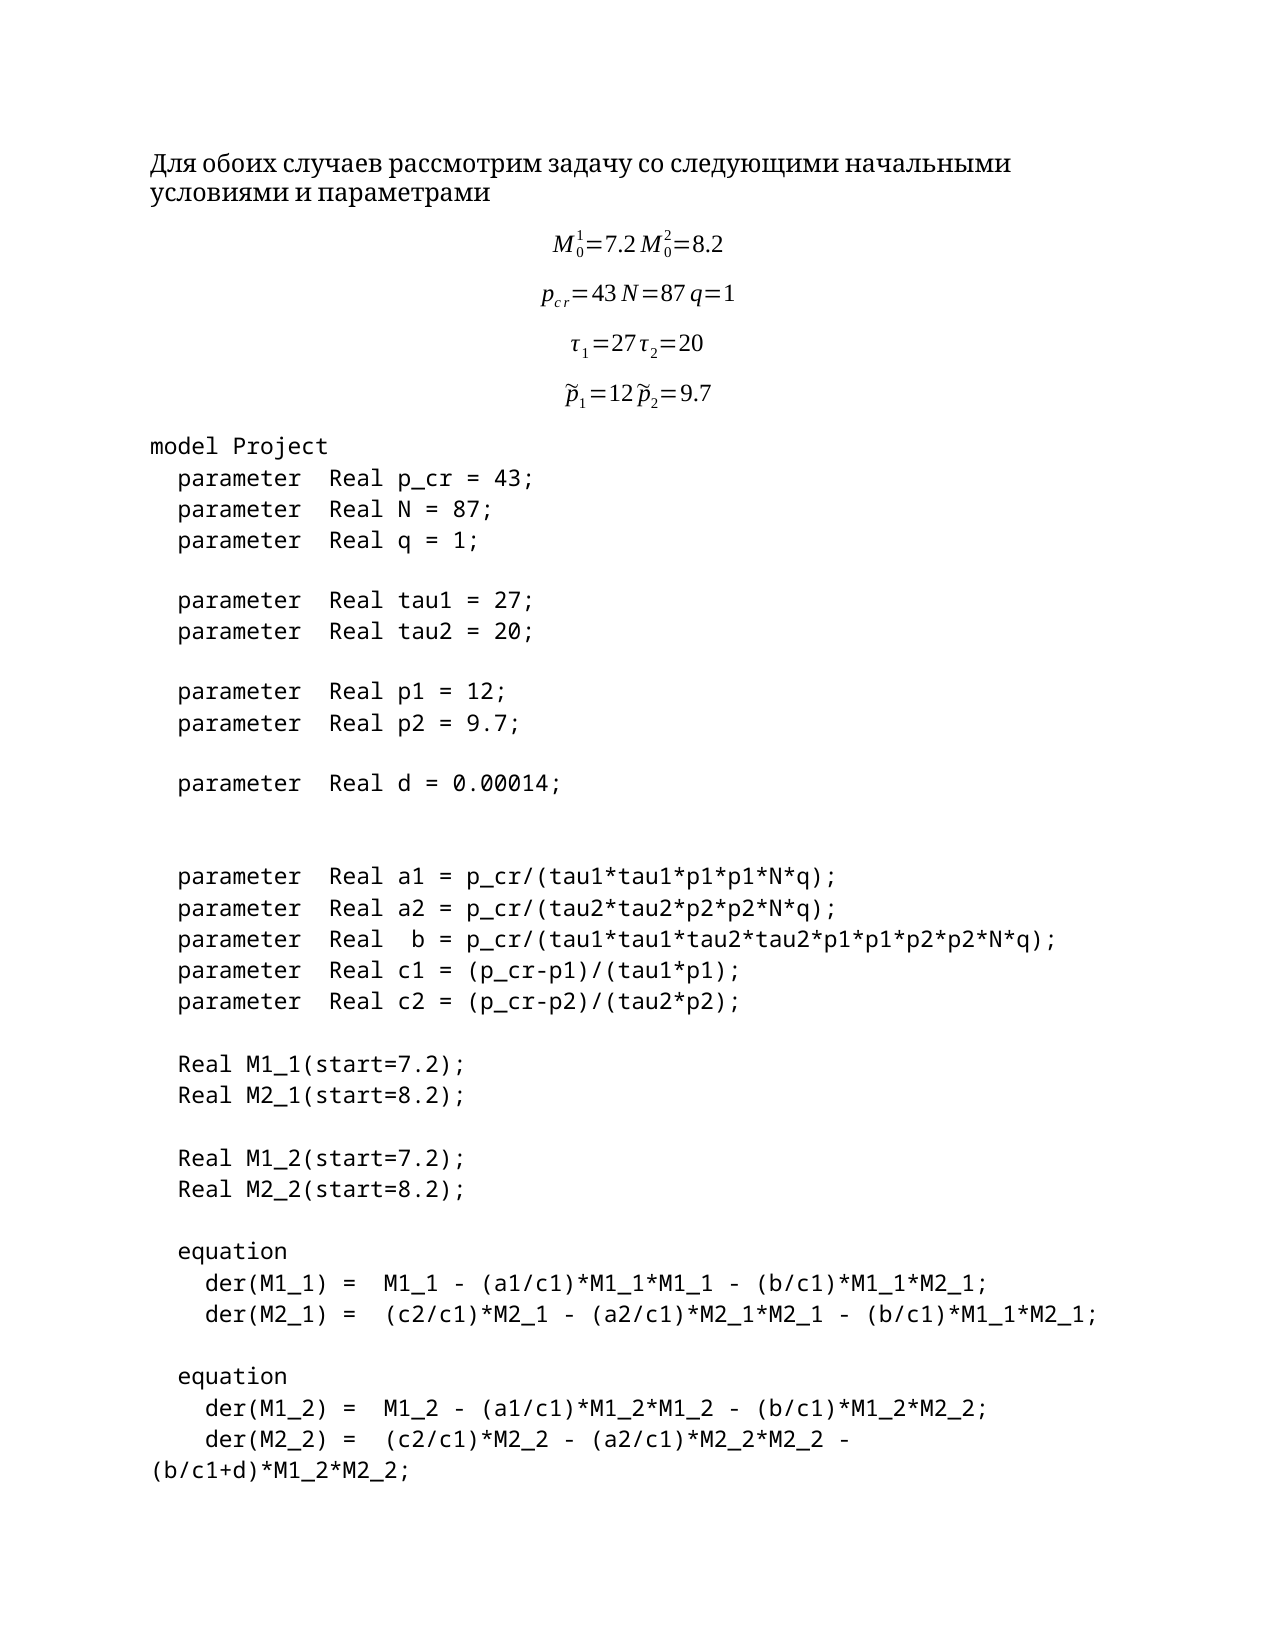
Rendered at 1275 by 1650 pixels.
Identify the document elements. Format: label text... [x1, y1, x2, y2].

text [150, 430, 1125, 1485]
text Для обоих случаев рассмотрим задачу со следующими начальными условиями и параметрами [150, 150, 1125, 207]
